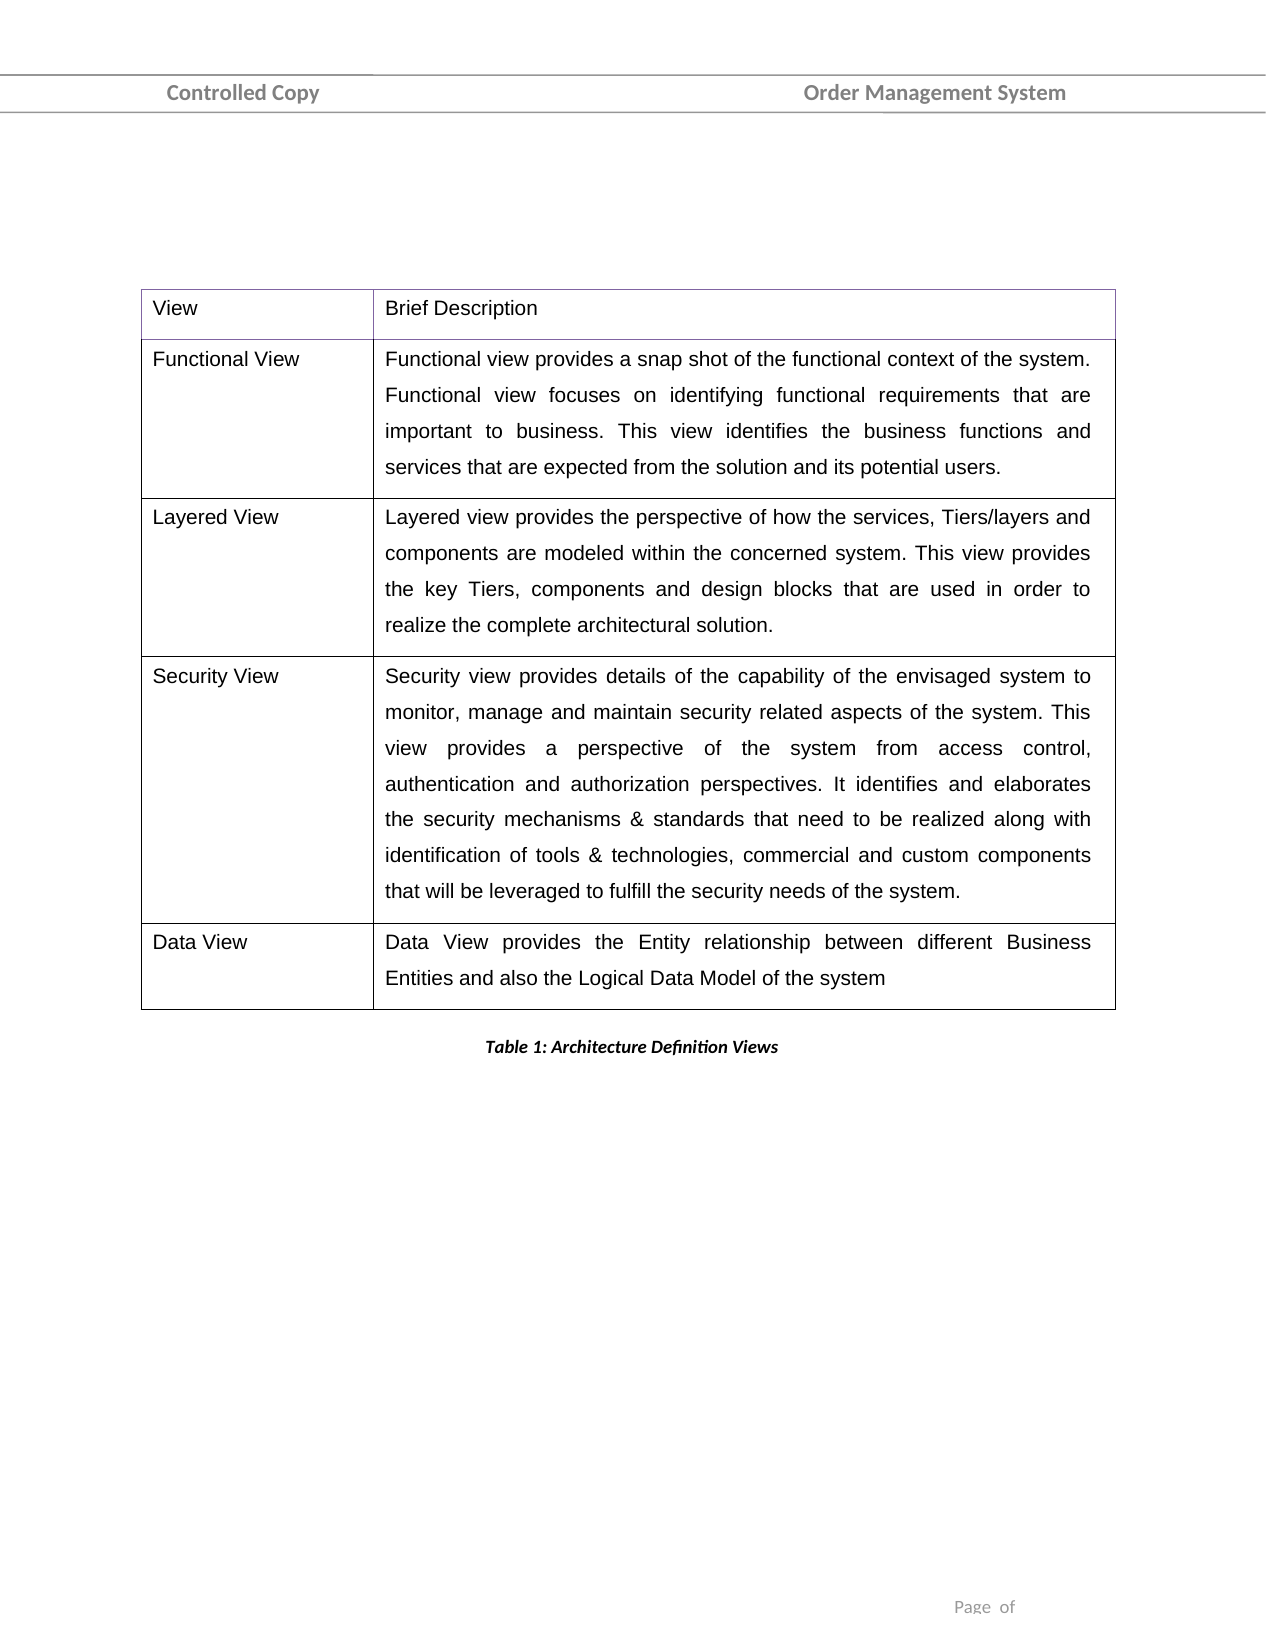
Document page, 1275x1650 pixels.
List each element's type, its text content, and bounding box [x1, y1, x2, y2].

table_cell Data View [142, 924, 373, 1009]
subtitle Table 1: Architecture Definition Views [141, 1035, 1125, 1058]
table_cell Layered View [142, 499, 373, 656]
table_cell Functional view provides a snap shot of the functional context of the system. Functional view focuses on identifying functional requirements that are important to business. This view identifies the business functions and services that are expected from the solution and its potential users. [374, 340, 1115, 498]
table_header Brief Description [374, 290, 1115, 339]
table_header View [142, 290, 373, 339]
table_cell Data View provides the Entity relationship between different Business Entities and also the Logical Data Model of the system [374, 924, 1115, 1009]
table_cell Security View [142, 657, 373, 922]
table_cell Functional View [142, 340, 373, 498]
table_cell Security view provides details of the capability of the envisaged system to monitor, manage and maintain security related aspects of the system. This view provides a perspective of the system from access control, authentication and authorization perspectives. It identifies and elaborates the security mechanisms & standards that need to be realized along with identification of tools & technologies, commercial and custom components that will be leveraged to fulfill the security needs of the system. [374, 657, 1115, 922]
table_cell Layered view provides the perspective of how the services, Tiers/layers and components are modeled within the concerned system. This view provides the key Tiers, components and design blocks that are used in order to realize the complete architectural solution. [374, 499, 1115, 656]
